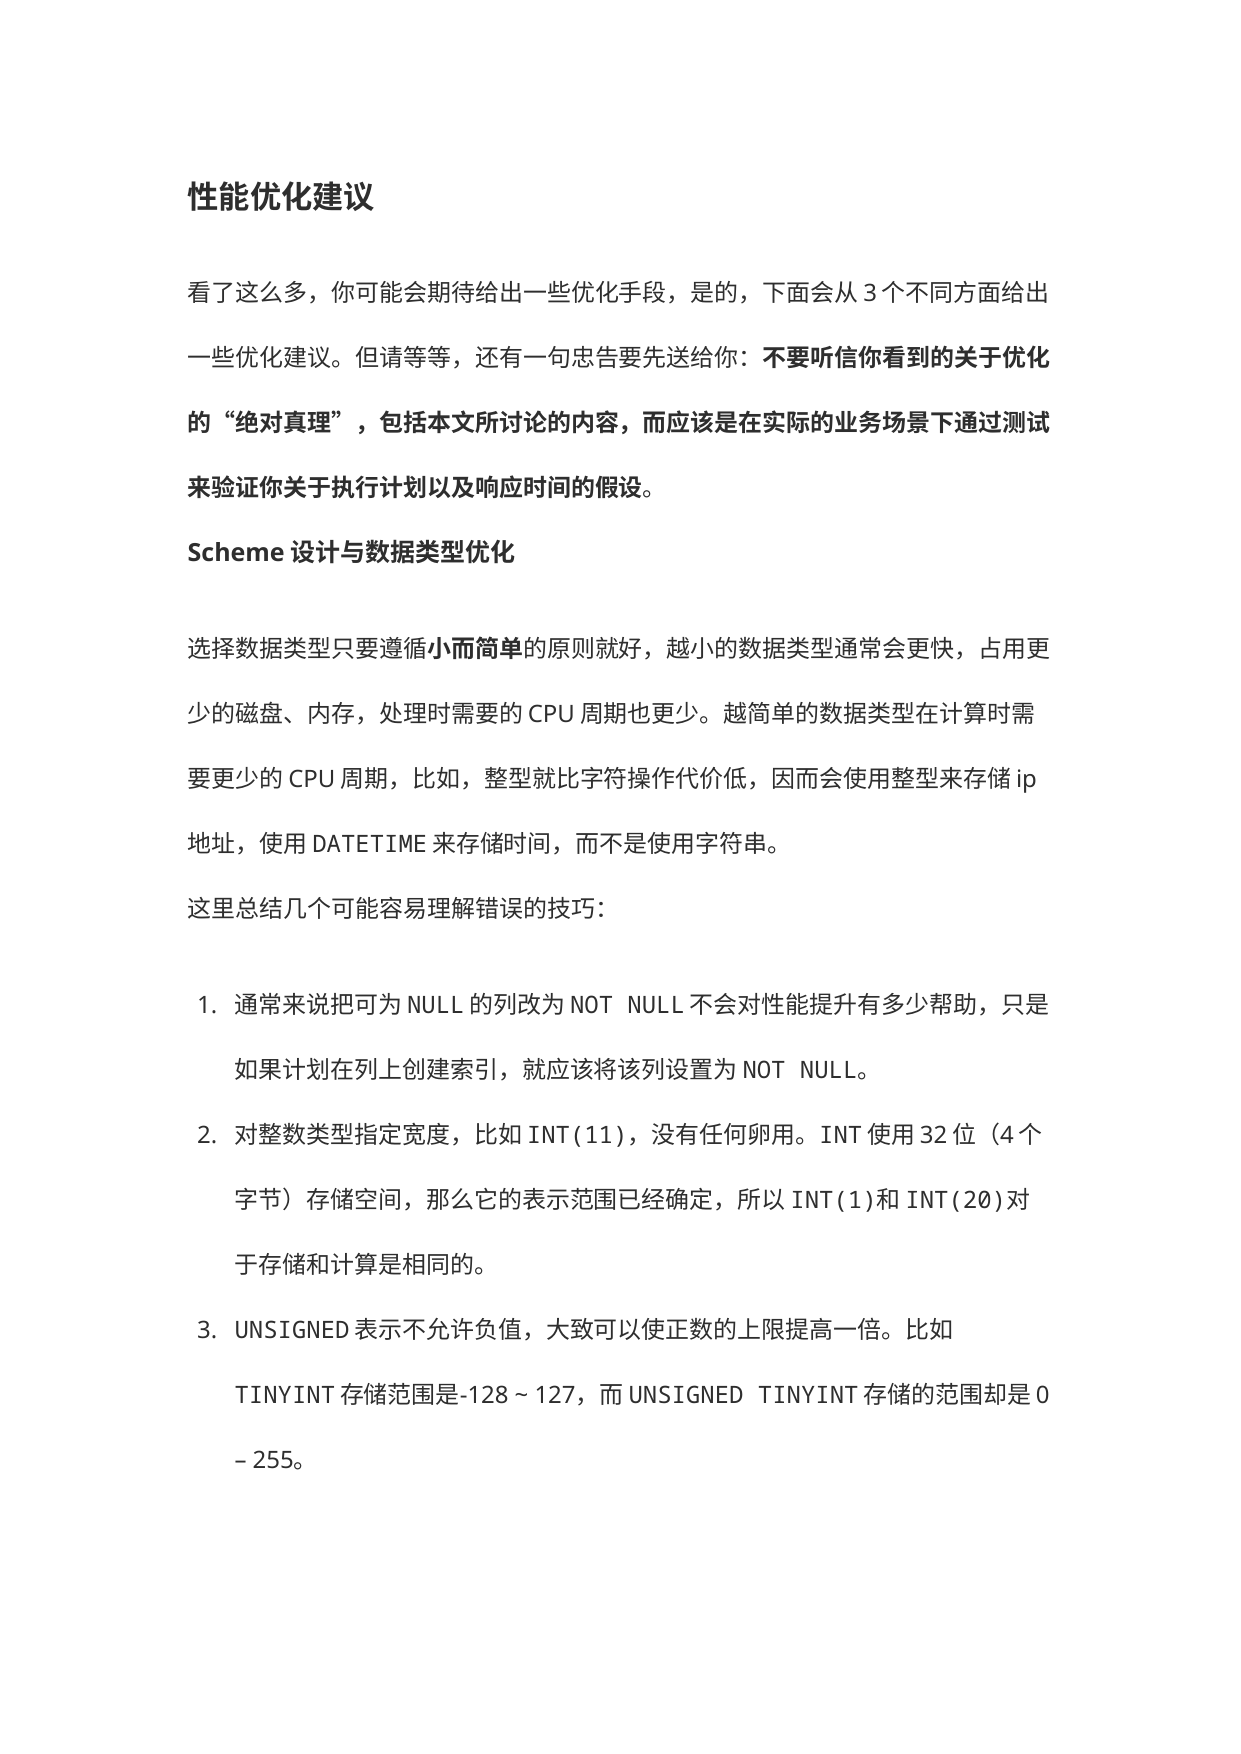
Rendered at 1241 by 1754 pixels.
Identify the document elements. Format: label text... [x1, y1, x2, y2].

text 选择数据类型只要遵循小而简单的原则就好，越小的数据类型通常会更快，占用更少的磁盘、内存，处理时需要的CPU周期也更少。越简单的数据类型在计算时需要更少的CPU周期，比如，整型就比字符操作代价低，因而会使用整型来存储ip地址，使用DATETIME来存储时间，而不是使用字符串。 [187, 614, 1053, 874]
list UNSIGNED表示不允许负值，大致可以使正数的上限提高一倍。比如TINYINT存储范围是-128 ~ 127，而UNSIGNED TINYINT存储的范围却是0 – 255。 [197, 1296, 1053, 1491]
text 看了这么多，你可能会期待给出一些优化手段，是的，下面会从3个不同方面给出一些优化建议。但请等等，还有一句忠告要先送给你：不要听信你看到的关于优化的“绝对真理”，包括本文所讨论的内容，而应该是在实际的业务场景下通过测试来验证你关于执行计划以及响应时间的假设。 [187, 258, 1053, 518]
text Scheme设计与数据类型优化 [187, 518, 1053, 583]
list 对整数类型指定宽度，比如INT(11)，没有任何卵用。INT使用32位（4个字节）存储空间，那么它的表示范围已经确定，所以INT(1)和INT(20)对于存储和计算是相同的。 [197, 1101, 1053, 1296]
text 性能优化建议 [187, 162, 1053, 227]
text 这里总结几个可能容易理解错误的技巧： [187, 874, 1053, 939]
list 通常来说把可为NULL的列改为NOT NULL不会对性能提升有多少帮助，只是如果计划在列上创建索引，就应该将该列设置为NOT NULL。 [197, 971, 1053, 1101]
